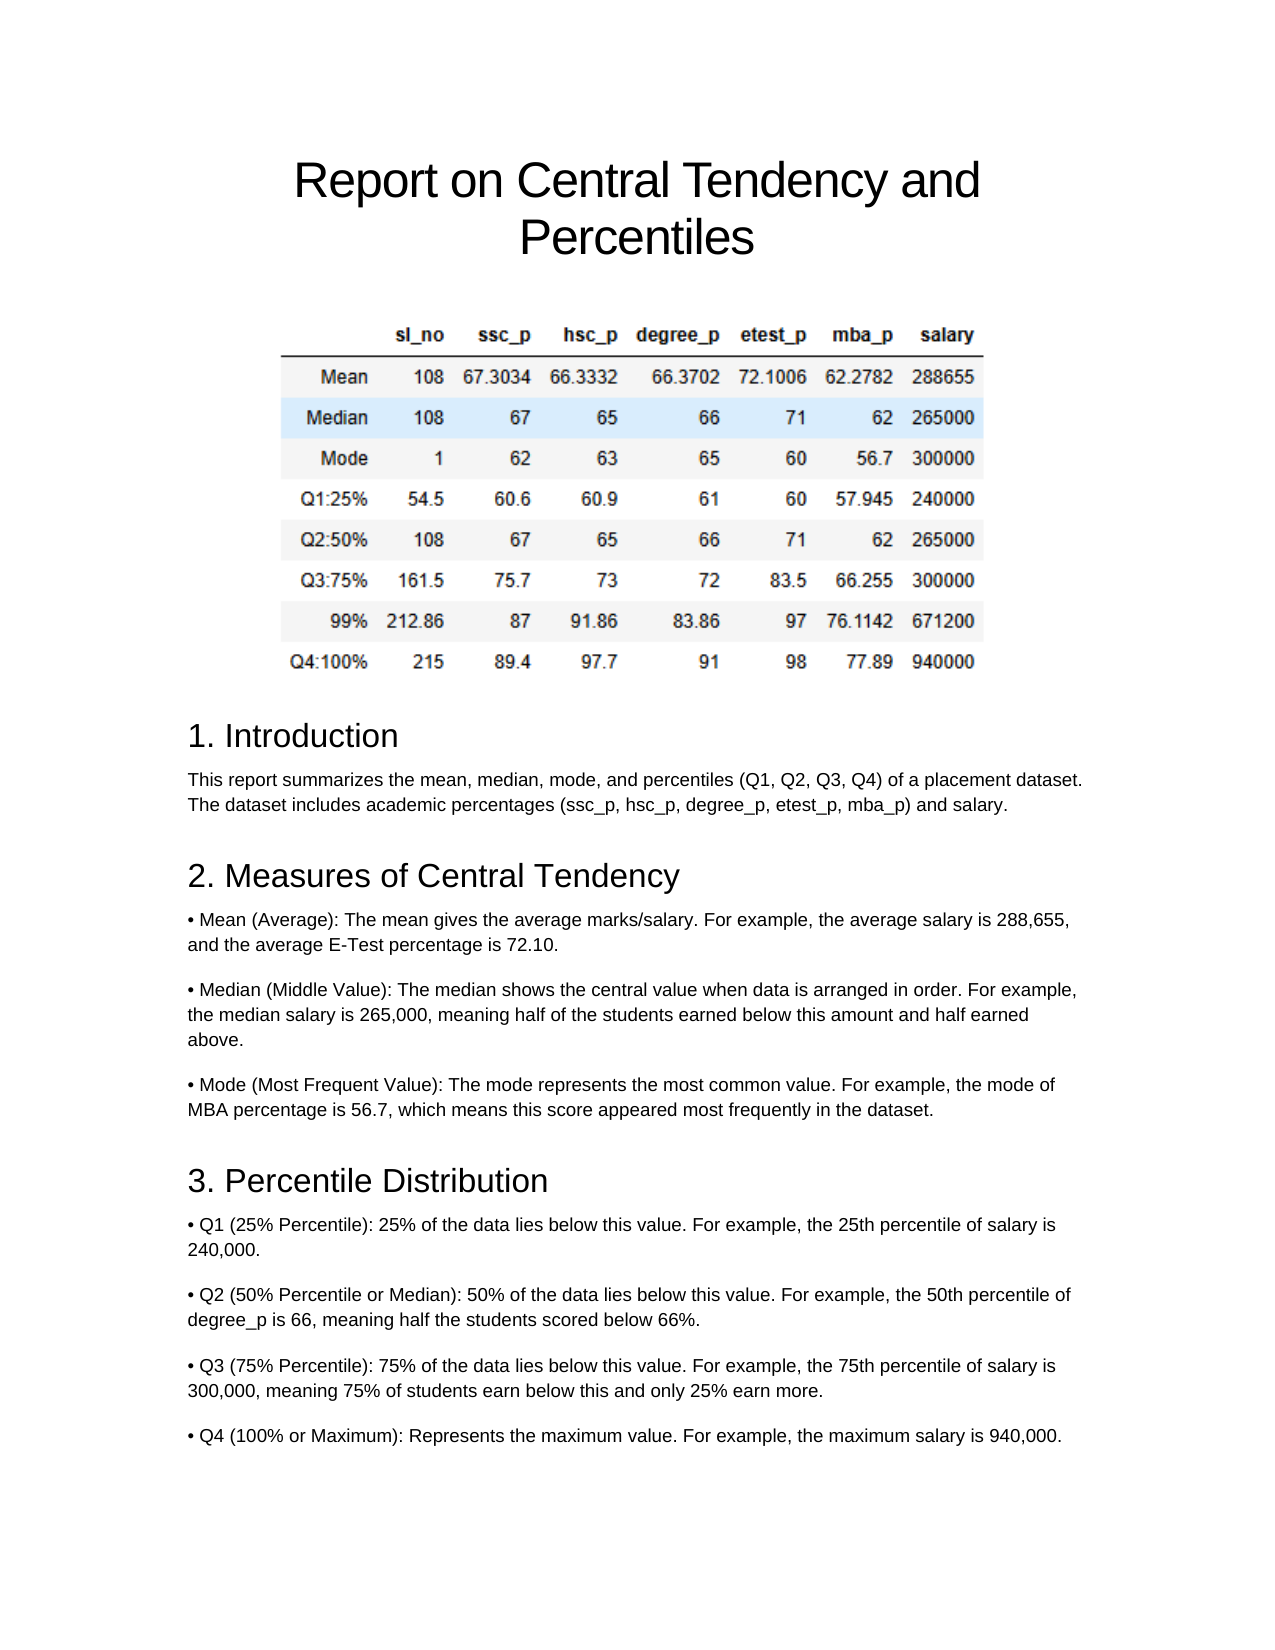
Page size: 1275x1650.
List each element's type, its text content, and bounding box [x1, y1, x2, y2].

text • Q3 (75% Percentile): 75% of the data lies below this value. For example, the 75th percentile of salary is 300,000, meaning 75% of students earn below this and only 25% earn more. [187, 1354, 1087, 1401]
subtitle 2. Measures of Central Tendency [187, 856, 1087, 894]
text • Mode (Most Frequent Value): The mode represents the most common value. For example, the mode of MBA percentage is 56.7, which means this score appeared most frequently in the dataset. [187, 1074, 1087, 1121]
text • Q1 (25% Percentile): 25% of the data lies below this value. For example, the 25th percentile of salary is 240,000. [187, 1214, 1087, 1260]
subtitle 1. Introduction [187, 716, 1087, 755]
picture [275, 326, 1001, 675]
text • Mean (Average): The mean gives the average marks/salary. For example, the average salary is 288,655, and the average E-Test percentage is 72.10. [187, 908, 1087, 955]
title Report on Central Tendency and Percentiles [187, 150, 1087, 265]
text • Median (Middle Value): The median shows the central value when data is arranged in order. For example, the median salary is 265,000, meaning half of the students earned below this amount and half earned above. [187, 979, 1087, 1050]
text • Q4 (100% or Maximum): Represents the maximum value. For example, the maximum salary is 940,000. [187, 1425, 1087, 1447]
subtitle 3. Percentile Distribution [187, 1161, 1087, 1200]
text • Q2 (50% Percentile or Median): 50% of the data lies below this value. For example, the 50th percentile of degree_p is 66, meaning half the students scored below 66%. [187, 1284, 1087, 1331]
text This report summarizes the mean, median, mode, and percentiles (Q1, Q2, Q3, Q4) of a placement dataset. The dataset includes academic percentages (ssc_p, hsc_p, degree_p, etest_p, mba_p) and salary. [187, 769, 1087, 815]
